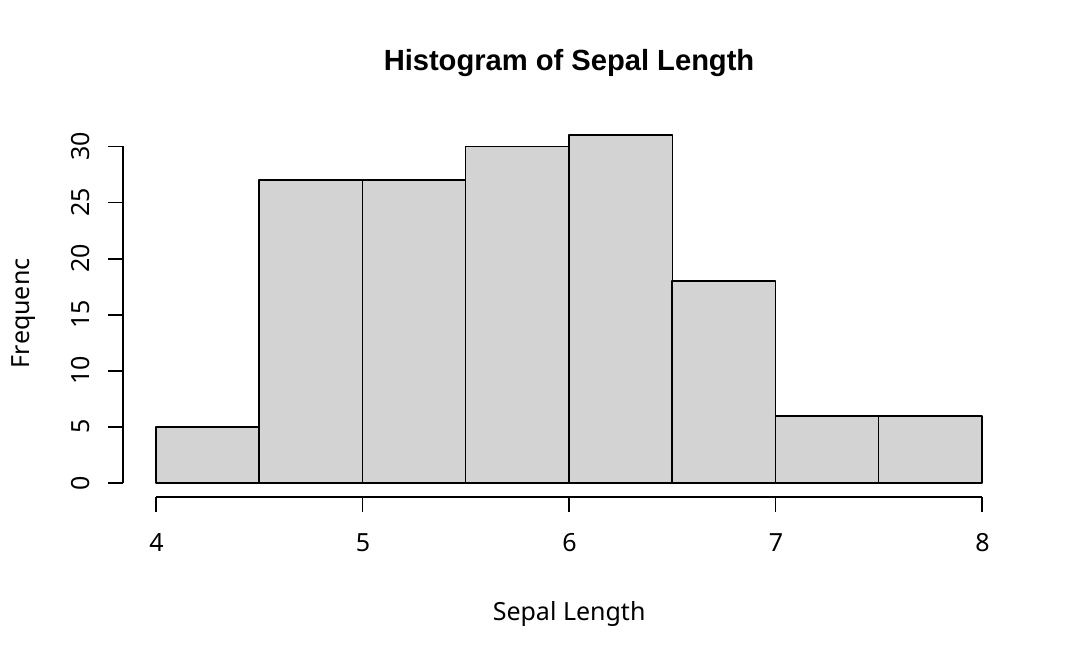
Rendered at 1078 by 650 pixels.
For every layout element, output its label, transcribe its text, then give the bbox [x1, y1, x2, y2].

text Sepal Length [319, 594, 818, 628]
subtitle Histogram of Sepal Length [319, 43, 818, 77]
text 4 5 6 7 8 [149, 504, 1000, 559]
